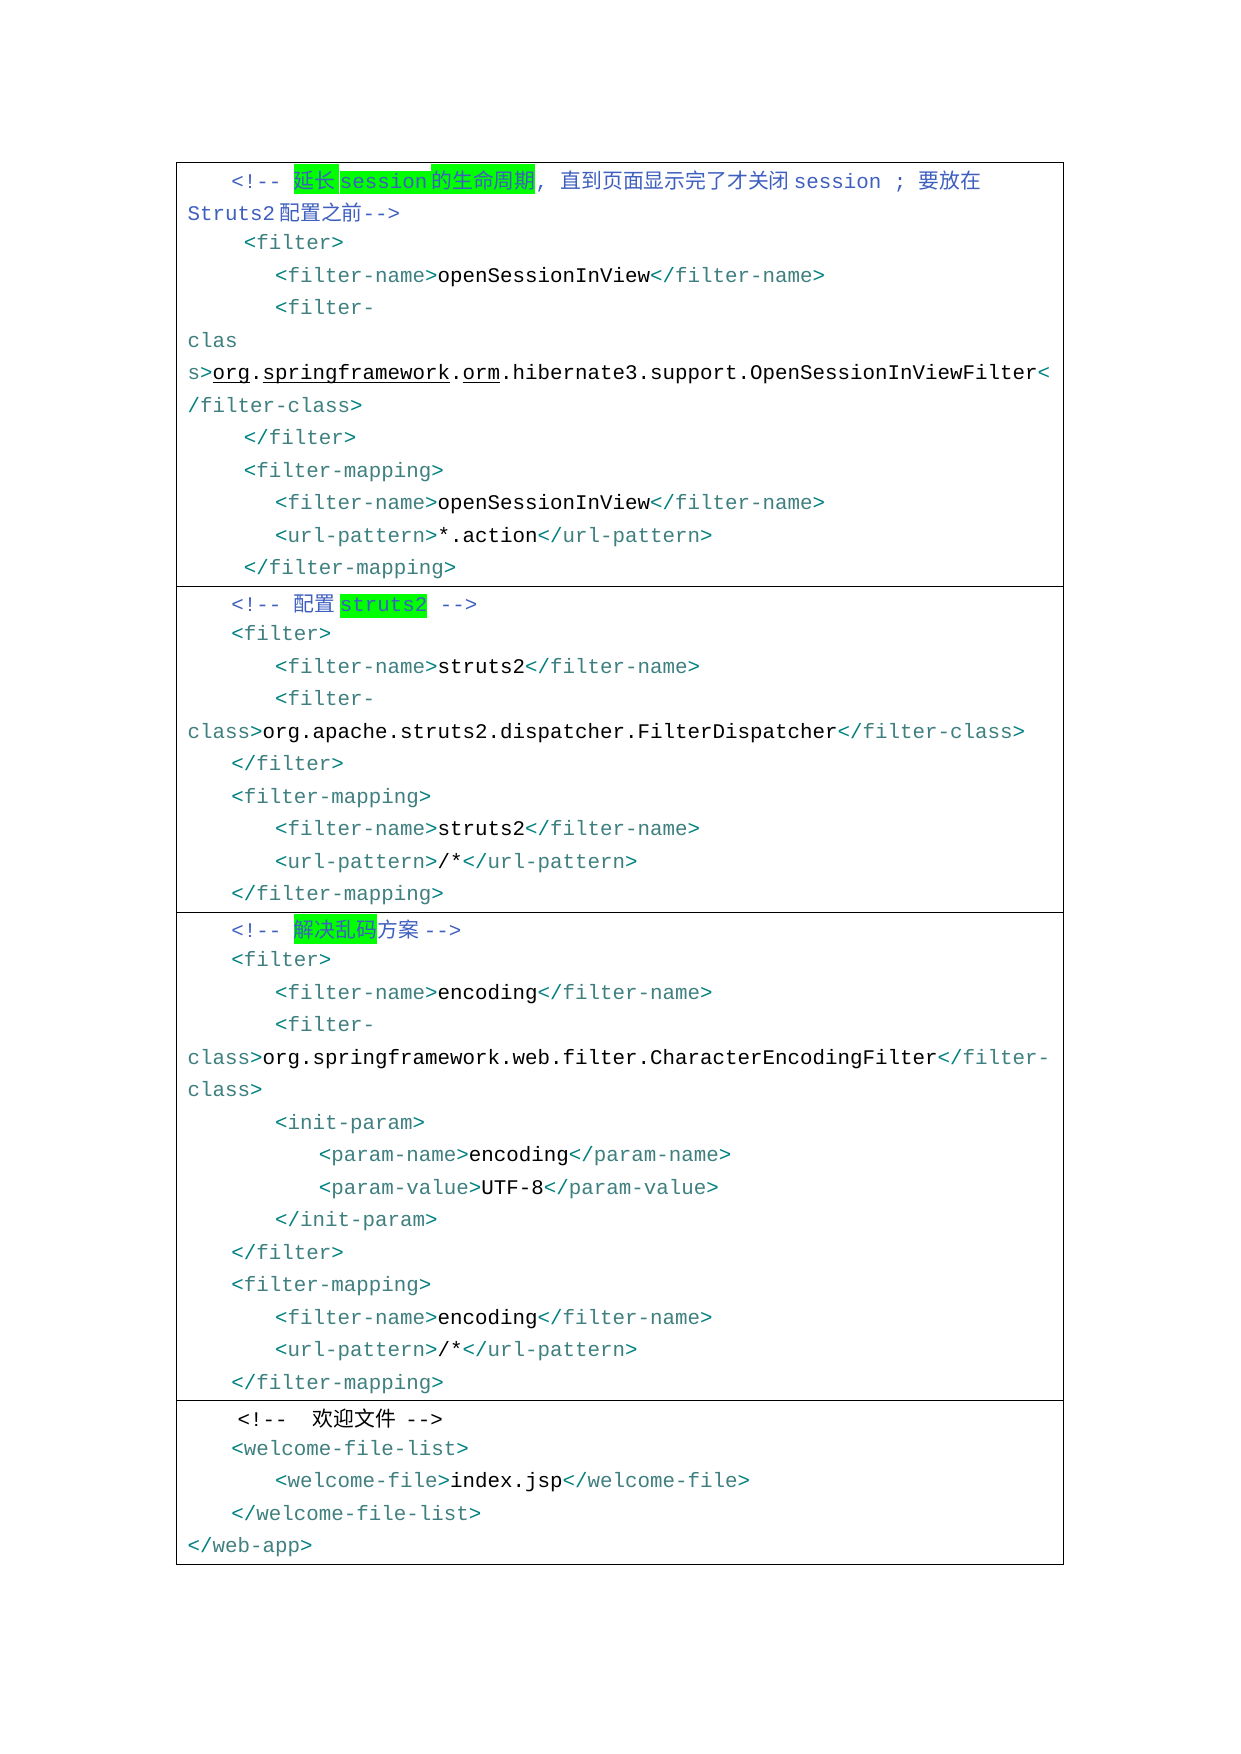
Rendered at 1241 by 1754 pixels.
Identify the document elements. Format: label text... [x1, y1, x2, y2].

table_cell <!-- 配置struts2 --> <filter> <filter-name>struts2</filter-name> <filter-class>org.apache.struts2.dispatcher.FilterDispatcher</filter-class> </filter> <filter-mapping> <filter-name>struts2</filter-name> <url-pattern>/*</url-pattern> </filter-mapping> [177, 587, 1063, 912]
table_cell <!-- 欢迎文件 --> <welcome-file-list> <welcome-file>index.jsp</welcome-file> </welcome-file-list> </web-app> [177, 1401, 1063, 1564]
table_cell <!-- 延长session的生命周期, 直到页面显示完了才关闭session ; 要放在Struts2配置之前--> <filter> <filter-name>openSessionInView</filter-name> <filter-class>org.springframework.orm.hibernate3.support.OpenSessionInViewFilter</filter-class> </filter> <filter-mapping> <filter-name>openSessionInView</filter-name> <url-pattern>*.action</url-pattern> </filter-mapping> [177, 163, 1063, 586]
table_cell <!-- 解决乱码方案 --> <filter> <filter-name>encoding</filter-name> <filter-class>org.springframework.web.filter.CharacterEncodingFilter</filter-class> <init-param> <param-name>encoding</param-name> <param-value>UTF-8</param-value> </init-param> </filter> <filter-mapping> <filter-name>encoding</filter-name> <url-pattern>/*</url-pattern> </filter-mapping> [177, 913, 1063, 1400]
